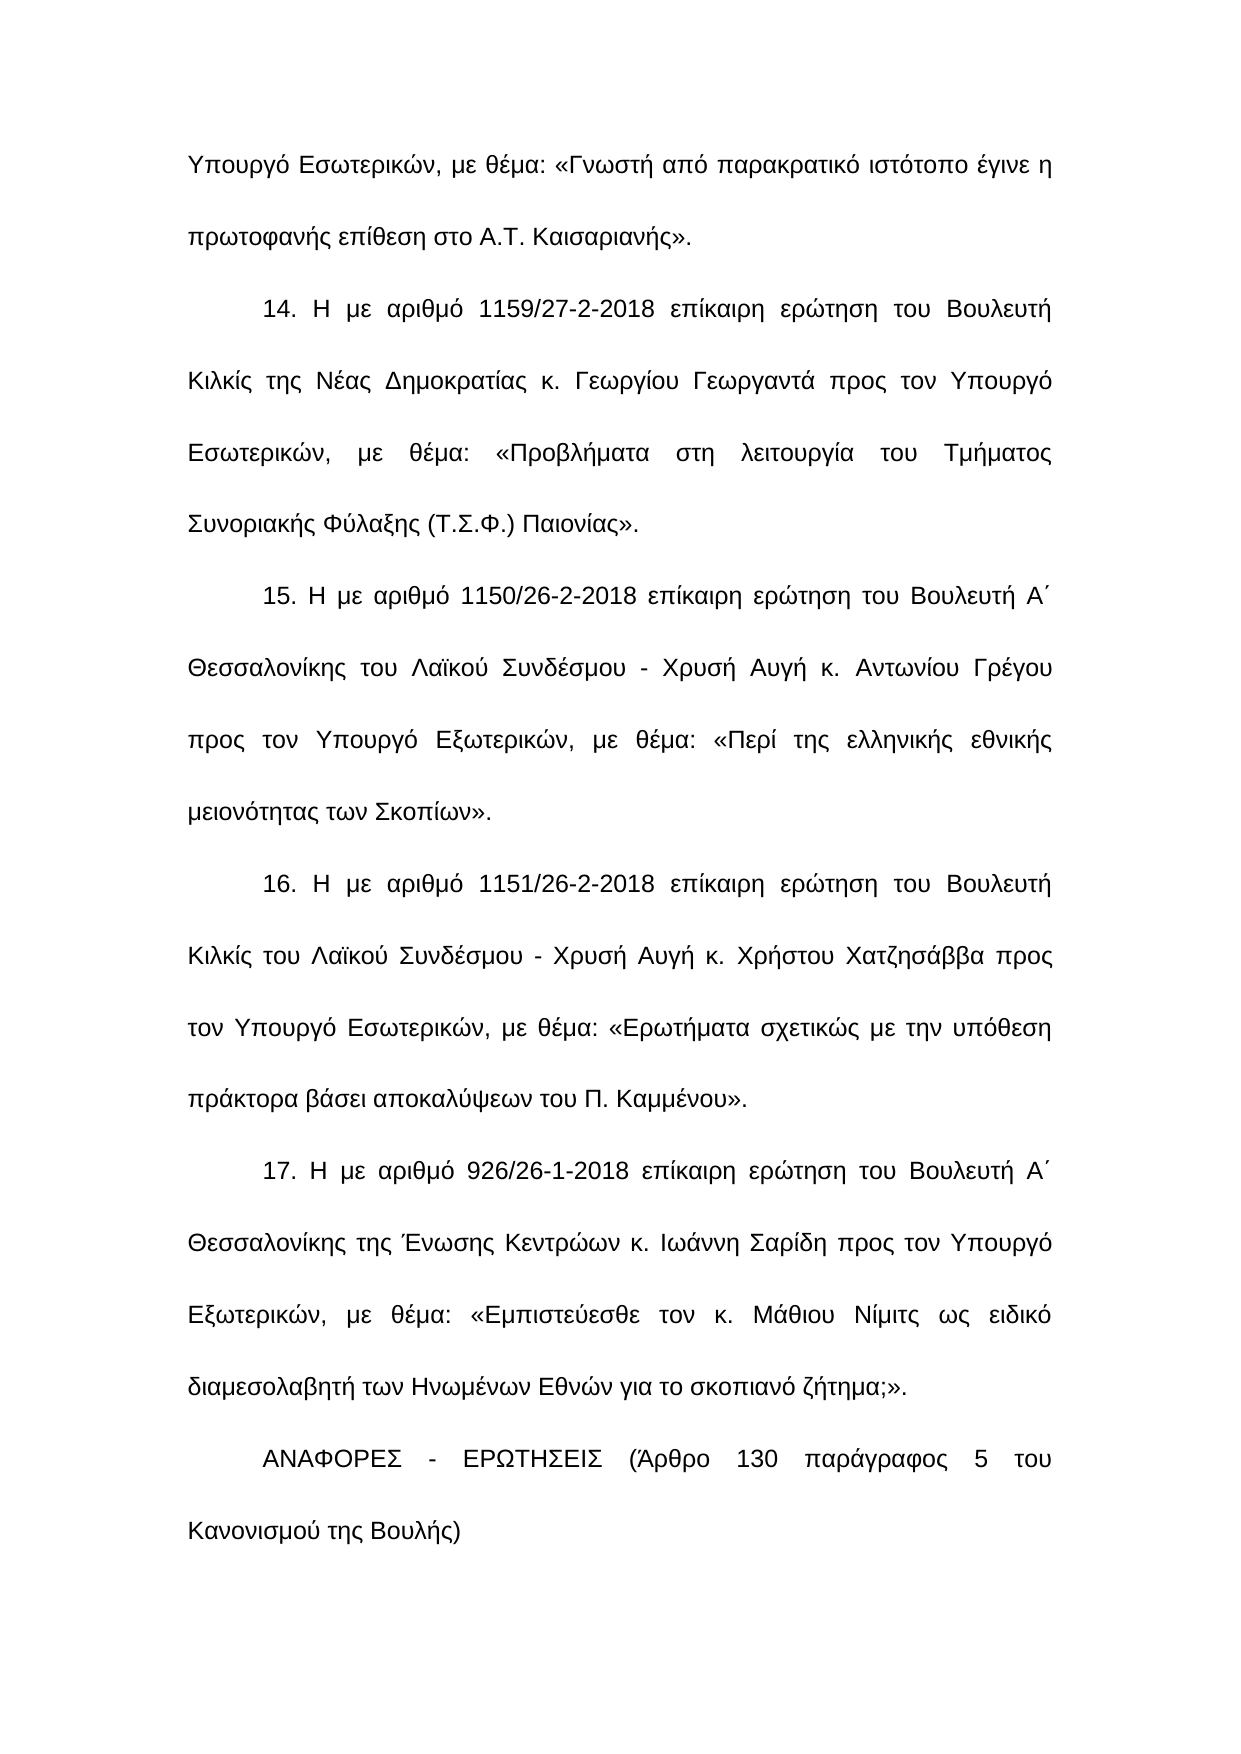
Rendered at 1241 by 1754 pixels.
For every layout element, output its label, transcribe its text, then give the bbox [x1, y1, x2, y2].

text 17. Η με αριθμό 926/26-1-2018 επίκαιρη ερώτηση του Βουλευτή Α΄ Θεσσαλονίκης της Ένωσης Κεντρώων κ. Ιωάννη Σαρίδη προς τον Υπουργό Εξωτερικών, με θέμα: «Εμπιστεύεσθε τον κ. Μάθιου Νίμιτς ως ειδικό διαμεσολαβητή των Ηνωμένων Εθνών για το σκοπιανό ζήτημα;». [187, 1156, 1053, 1401]
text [187, 150, 1053, 251]
text ΑΝΑΦΟΡΕΣ - ΕΡΩΤΗΣΕΙΣ (Άρθρο 130 παράγραφος 5 του Κανονισμού της Βουλής) [187, 1444, 1053, 1544]
text 14. Η με αριθμό 1159/27-2-2018 επίκαιρη ερώτηση του Βουλευτή Κιλκίς της Νέας Δημοκρατίας κ. Γεωργίου Γεωργαντά προς τον Υπουργό Εσωτερικών, με θέμα: «Προβλήματα στη λειτουργία του Τμήματος Συνοριακής Φύλαξης (Τ.Σ.Φ.) Παιονίας». [187, 294, 1053, 538]
text 16. Η με αριθμό 1151/26-2-2018 επίκαιρη ερώτηση του Βουλευτή Κιλκίς του Λαϊκού Συνδέσμου - Χρυσή Αυγή κ. Χρήστου Χατζησάββα προς τον Υπουργό Εσωτερικών, με θέμα: «Ερωτήματα σχετικώς με την υπόθεση πράκτορα βάσει αποκαλύψεων του Π. Καμμένου». [187, 869, 1053, 1113]
text 15. Η με αριθμό 1150/26-2-2018 επίκαιρη ερώτηση του Βουλευτή Α΄ Θεσσαλονίκης του Λαϊκού Συνδέσμου - Χρυσή Αυγή κ. Αντωνίου Γρέγου προς τον Υπουργό Εξωτερικών, με θέμα: «Περί της ελληνικής εθνικής μειονότητας των Σκοπίων». [187, 581, 1053, 826]
